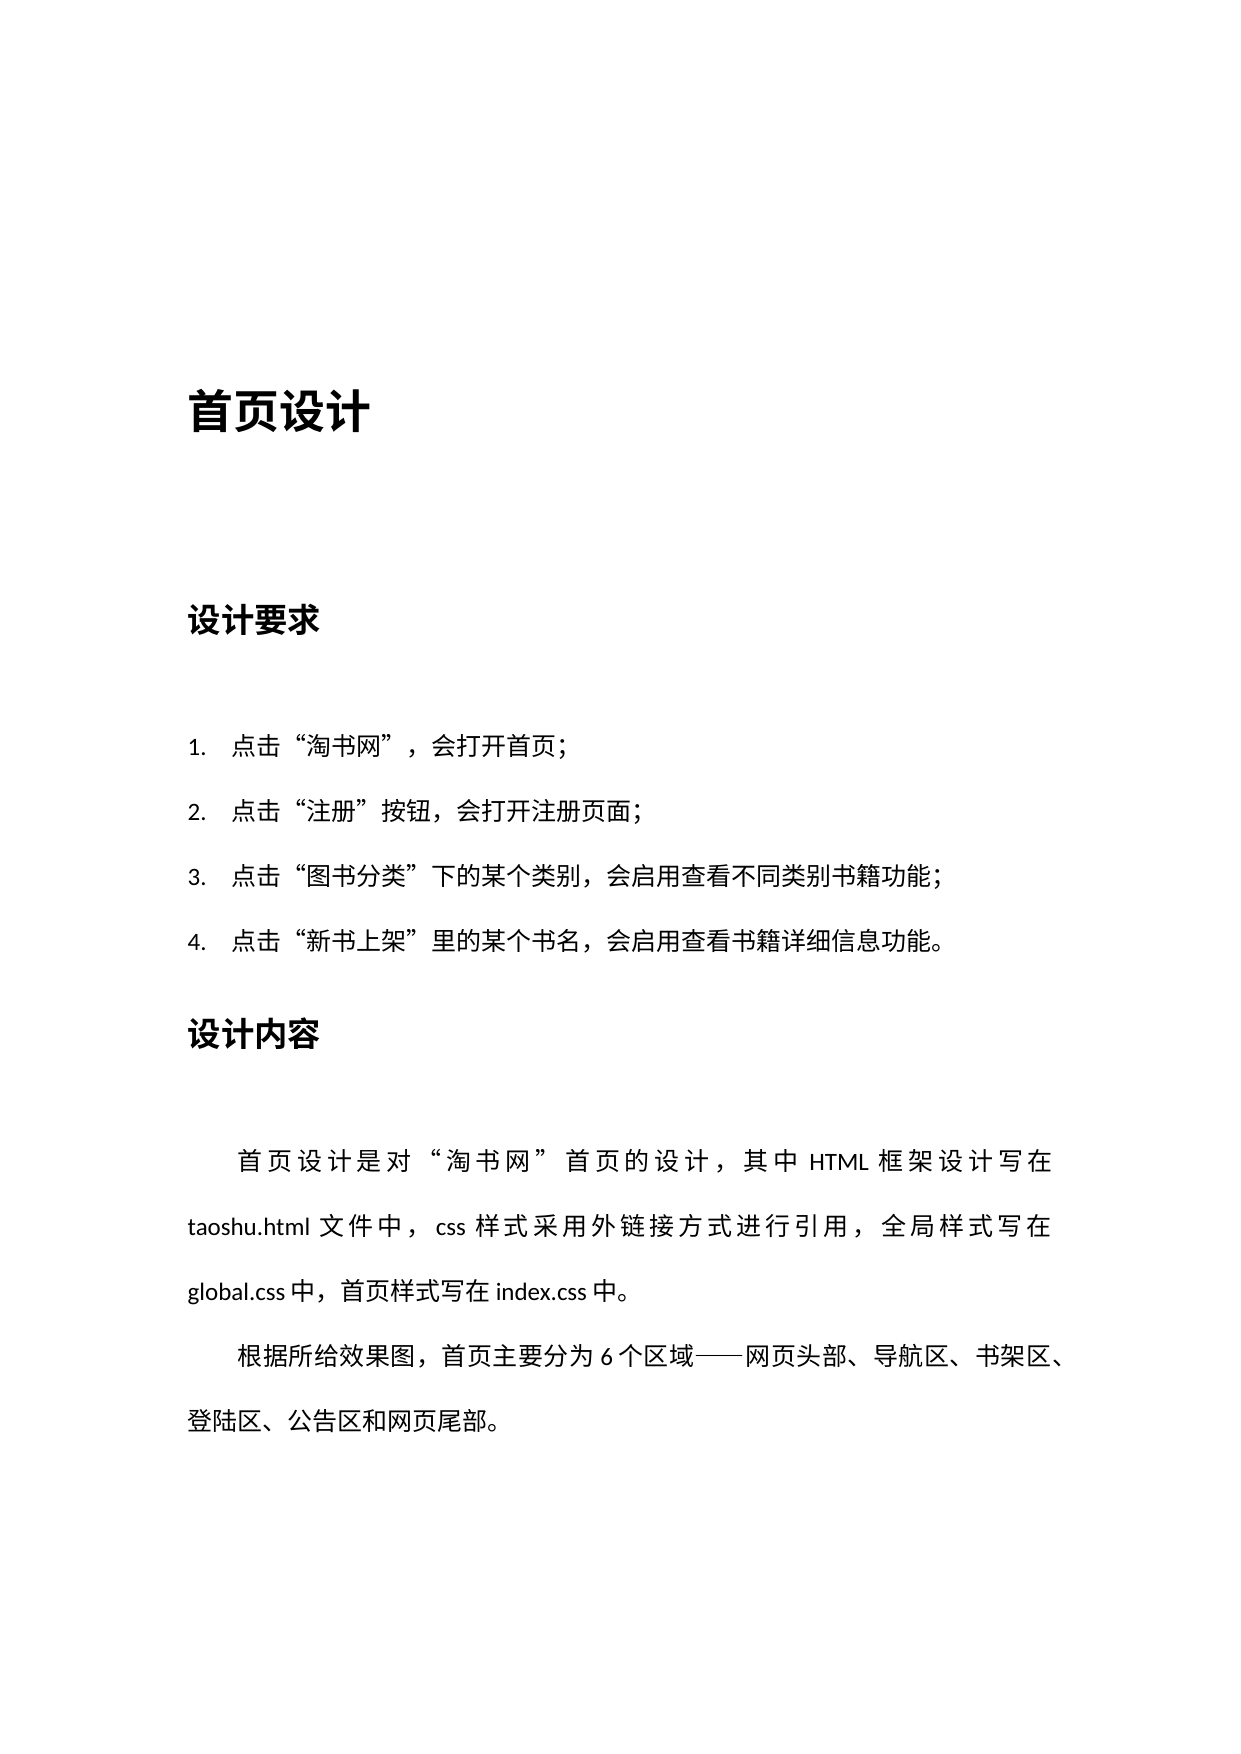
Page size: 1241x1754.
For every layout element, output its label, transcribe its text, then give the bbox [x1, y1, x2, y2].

list 点击“图书分类”下的某个类别，会启用查看不同类别书籍功能； [187, 842, 1053, 907]
text 首页设计是对“淘书网”首页的设计，其中HTML框架设计写在taoshu.html文件中，css样式采用外链接方式进行引用，全局样式写在global.css中，首页样式写在index.css中。 [187, 1127, 1053, 1322]
subtitle 设计要求 [187, 585, 1053, 650]
text 根据所给效果图，首页主要分为6个区域——网页头部、导航区、书架区、登陆区、公告区和网页尾部。 [187, 1322, 1053, 1452]
list 点击“淘书网”，会打开首页； [187, 712, 1053, 777]
list 点击“注册”按钮，会打开注册页面； [187, 777, 1053, 842]
subtitle 设计内容 [187, 999, 1053, 1064]
subtitle 首页设计 [187, 360, 1053, 457]
list 点击“新书上架”里的某个书名，会启用查看书籍详细信息功能。 [187, 907, 1053, 972]
